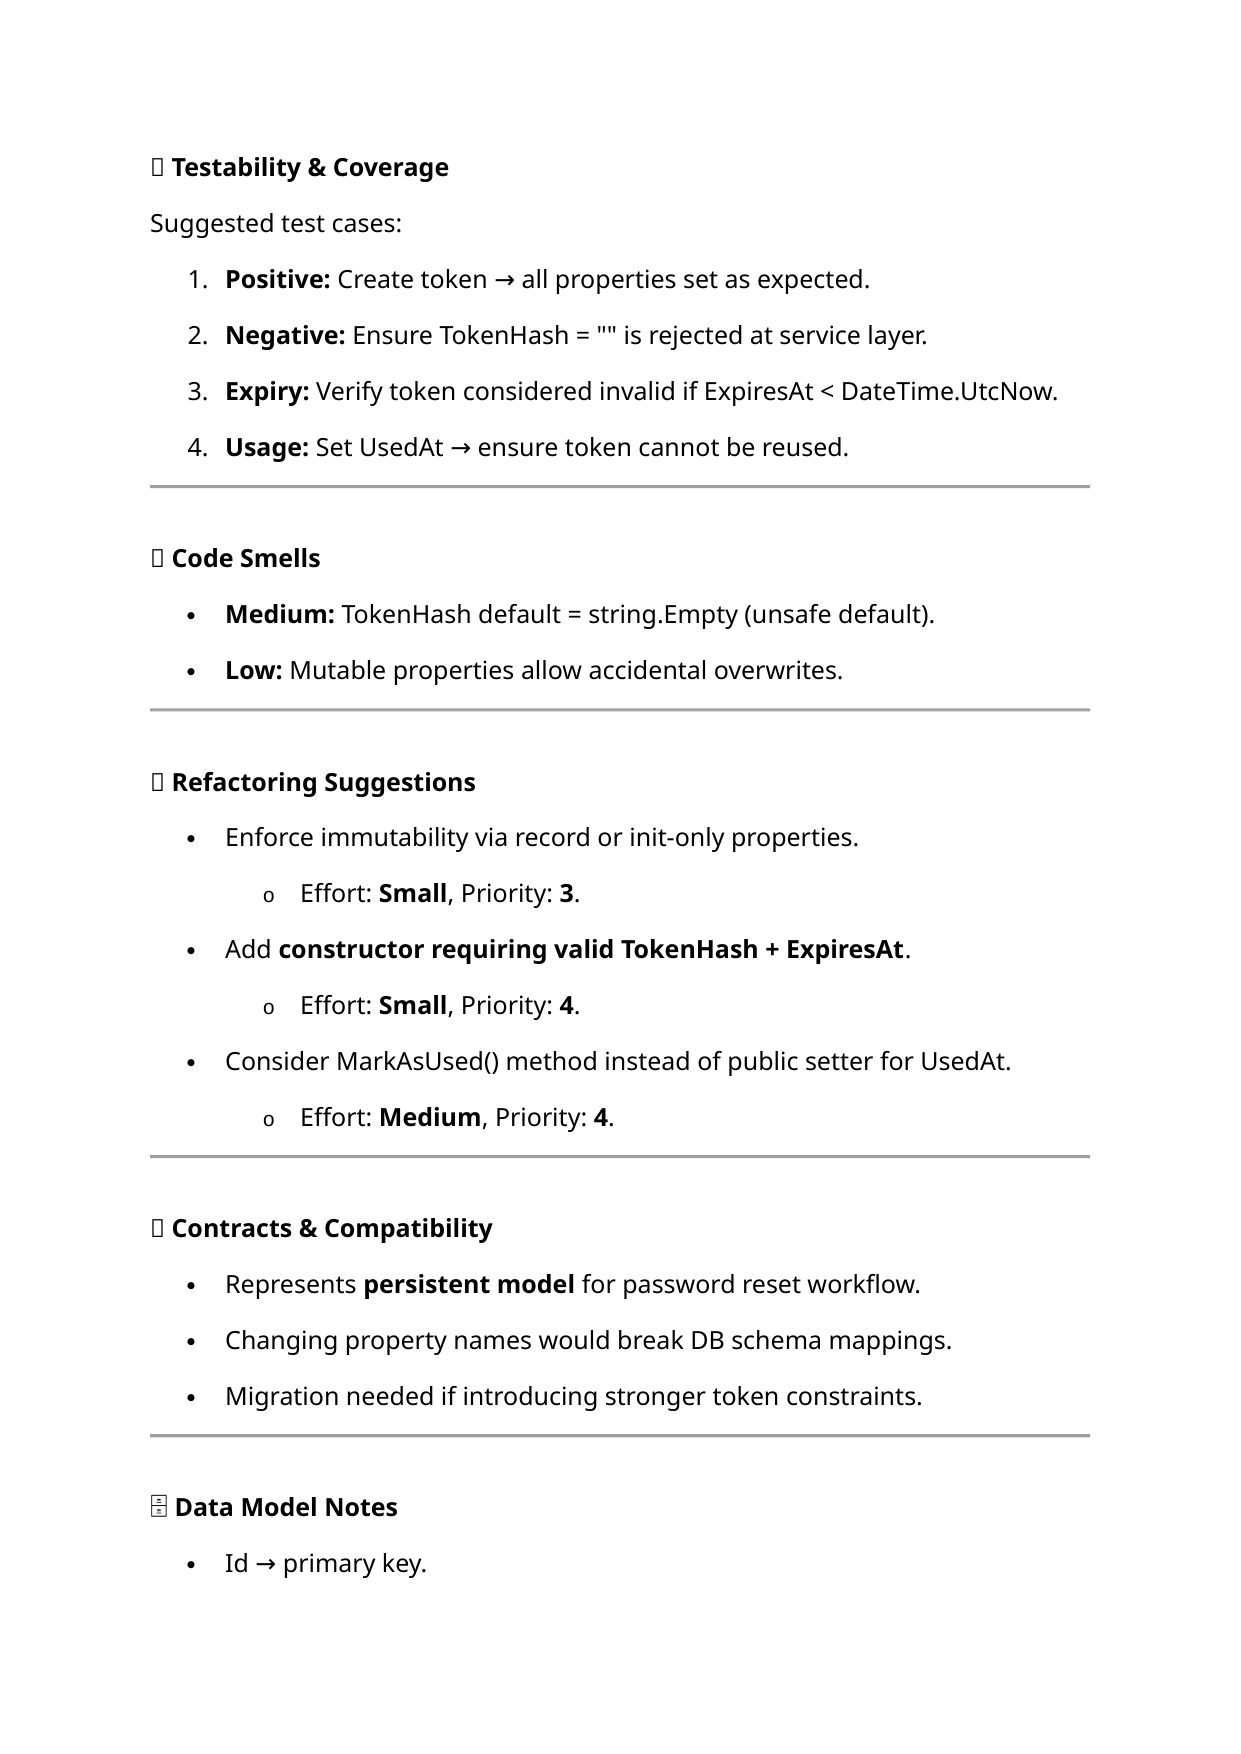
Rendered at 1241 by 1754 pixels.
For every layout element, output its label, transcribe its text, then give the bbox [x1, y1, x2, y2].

list Effort: Small, Priority: 4. [262, 987, 1090, 1022]
list Low: Mutable properties allow accidental overwrites. [187, 652, 1090, 687]
list Represents persistent model for password reset workflow. [187, 1267, 1090, 1301]
text 🔧 Refactoring Suggestions [150, 764, 1090, 798]
list Positive: Create token → all properties set as expected. [187, 262, 1090, 296]
list Effort: Medium, Priority: 4. [262, 1099, 1090, 1133]
list Id → primary key. [187, 1546, 1090, 1580]
text Suggested test cases: [150, 206, 1090, 240]
text 🗄️ Data Model Notes [150, 1490, 1090, 1524]
list Medium: TokenHash default = string.Empty (unsafe default). [187, 597, 1090, 631]
list Negative: Ensure TokenHash = "" is rejected at service layer. [187, 317, 1090, 352]
list Consider MarkAsUsed() method instead of public setter for UsedAt. [187, 1043, 1090, 1077]
list Effort: Small, Priority: 3. [262, 876, 1090, 910]
list Expiry: Verify token considered invalid if ExpiresAt < DateTime.UtcNow. [187, 373, 1090, 407]
list Usage: Set UsedAt → ensure token cannot be reused. [187, 429, 1090, 463]
list Add constructor requiring valid TokenHash + ExpiresAt. [187, 932, 1090, 966]
text 🧹 Code Smells [150, 541, 1090, 575]
text 🧪 Testability & Coverage [150, 150, 1090, 184]
list Migration needed if introducing stronger token constraints. [187, 1378, 1090, 1412]
list Changing property names would break DB schema mappings. [187, 1322, 1090, 1357]
text 📜 Contracts & Compatibility [150, 1211, 1090, 1245]
list Enforce immutability via record or init-only properties. [187, 820, 1090, 854]
